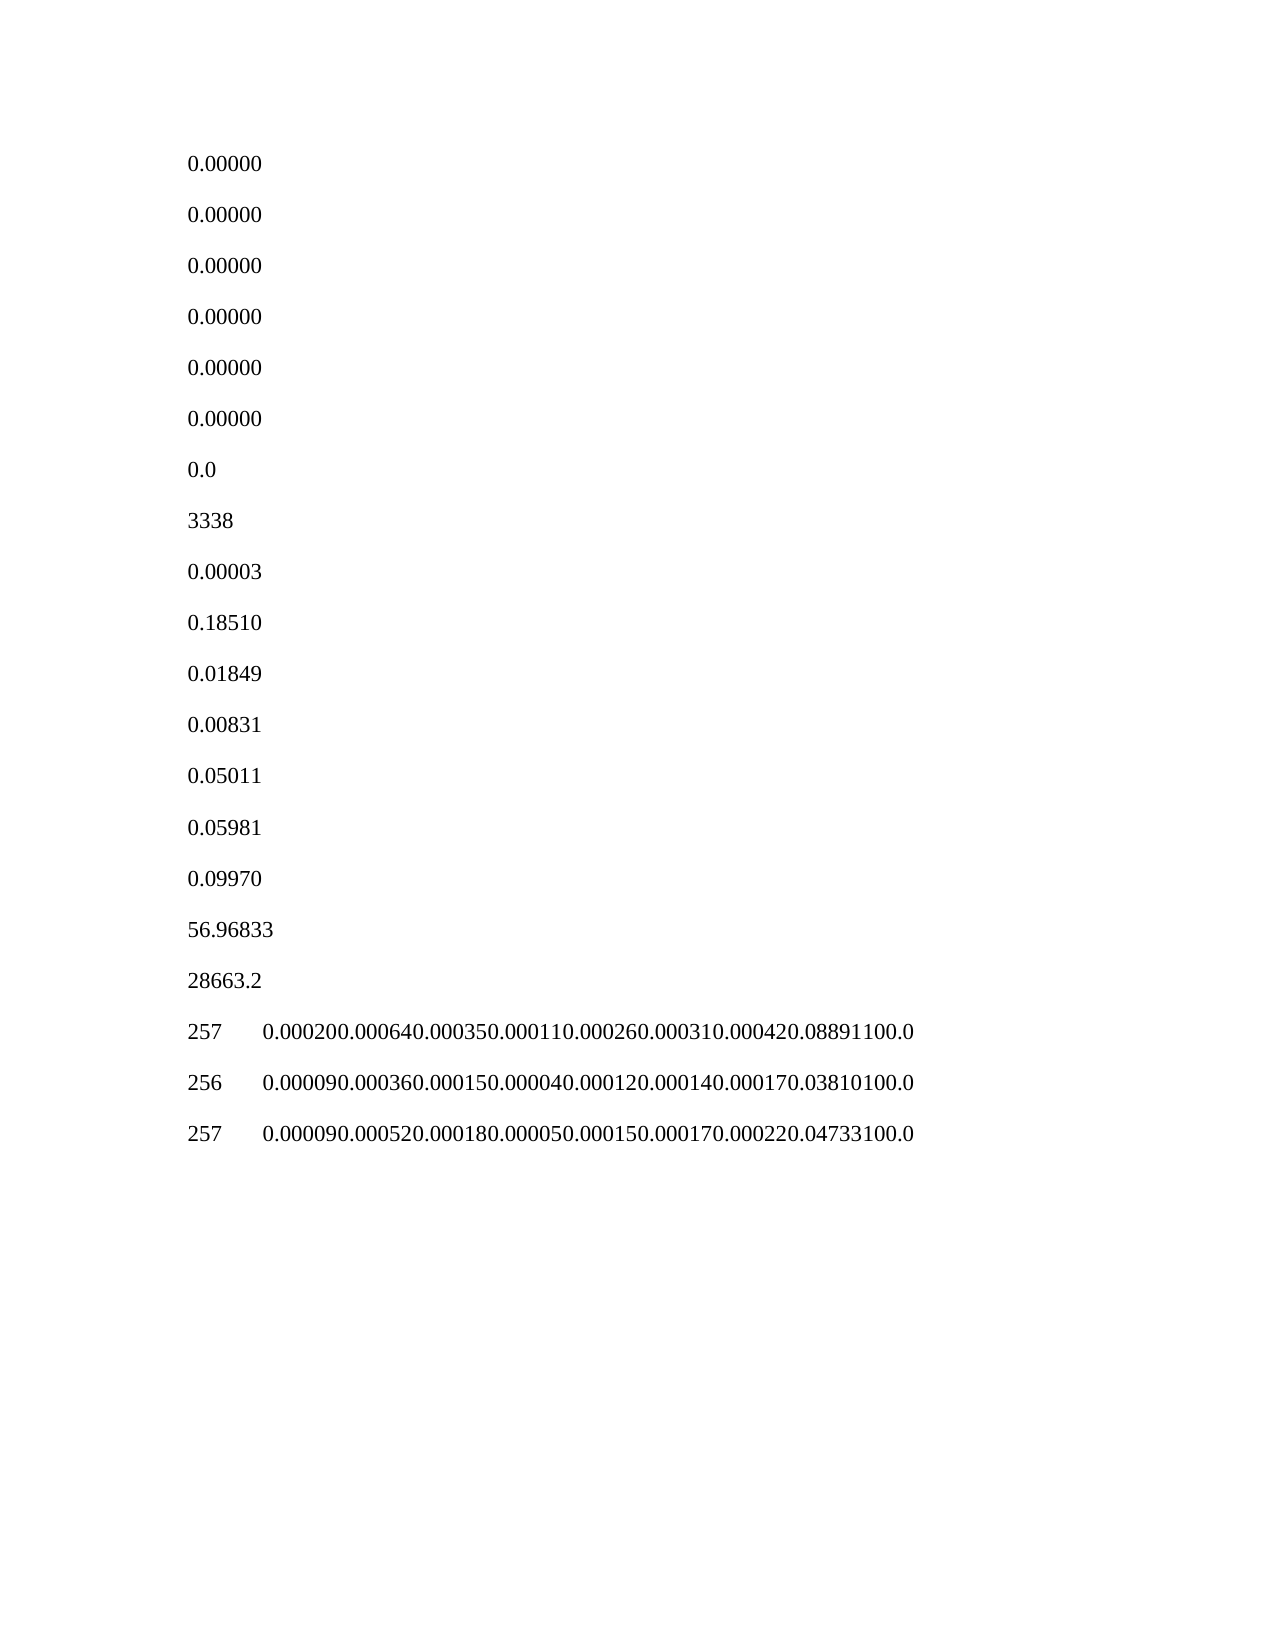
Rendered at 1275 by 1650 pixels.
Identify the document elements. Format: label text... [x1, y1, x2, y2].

table_cell 56.96833 [176, 916, 1076, 967]
table_cell 0.05011 [176, 763, 1076, 813]
table_cell 256 0.00009 0.00036 0.00015 0.00004 0.00012 0.00014 0.00017 0.03810 100.0 [176, 1069, 1076, 1120]
table_cell 0.09970 [176, 865, 1076, 916]
table_cell 0.00000 [176, 252, 1076, 303]
table_cell 0.18510 [176, 609, 1076, 660]
table_cell 28663.2 [176, 967, 1076, 1018]
table_cell 0.0 [176, 456, 1076, 507]
table_cell 257 0.00009 0.00052 0.00018 0.00005 0.00015 0.00017 0.00022 0.04733 100.0 [176, 1120, 1076, 1171]
table_cell 0.01849 [176, 660, 1076, 711]
table_cell 0.00000 [176, 405, 1076, 456]
table_cell 0.00003 [176, 558, 1076, 609]
table_cell 0.00000 [176, 303, 1076, 354]
table_cell 3338 [176, 507, 1076, 558]
table_cell 0.00000 [176, 201, 1076, 252]
table_cell 0.05981 [176, 814, 1076, 864]
table_cell 0.00000 [176, 354, 1076, 405]
table_cell 257 0.00020 0.00064 0.00035 0.00011 0.00026 0.00031 0.00042 0.08891 100.0 [176, 1018, 1076, 1069]
table_cell 0.00000 [176, 150, 1076, 201]
table_cell 0.00831 [176, 711, 1076, 762]
